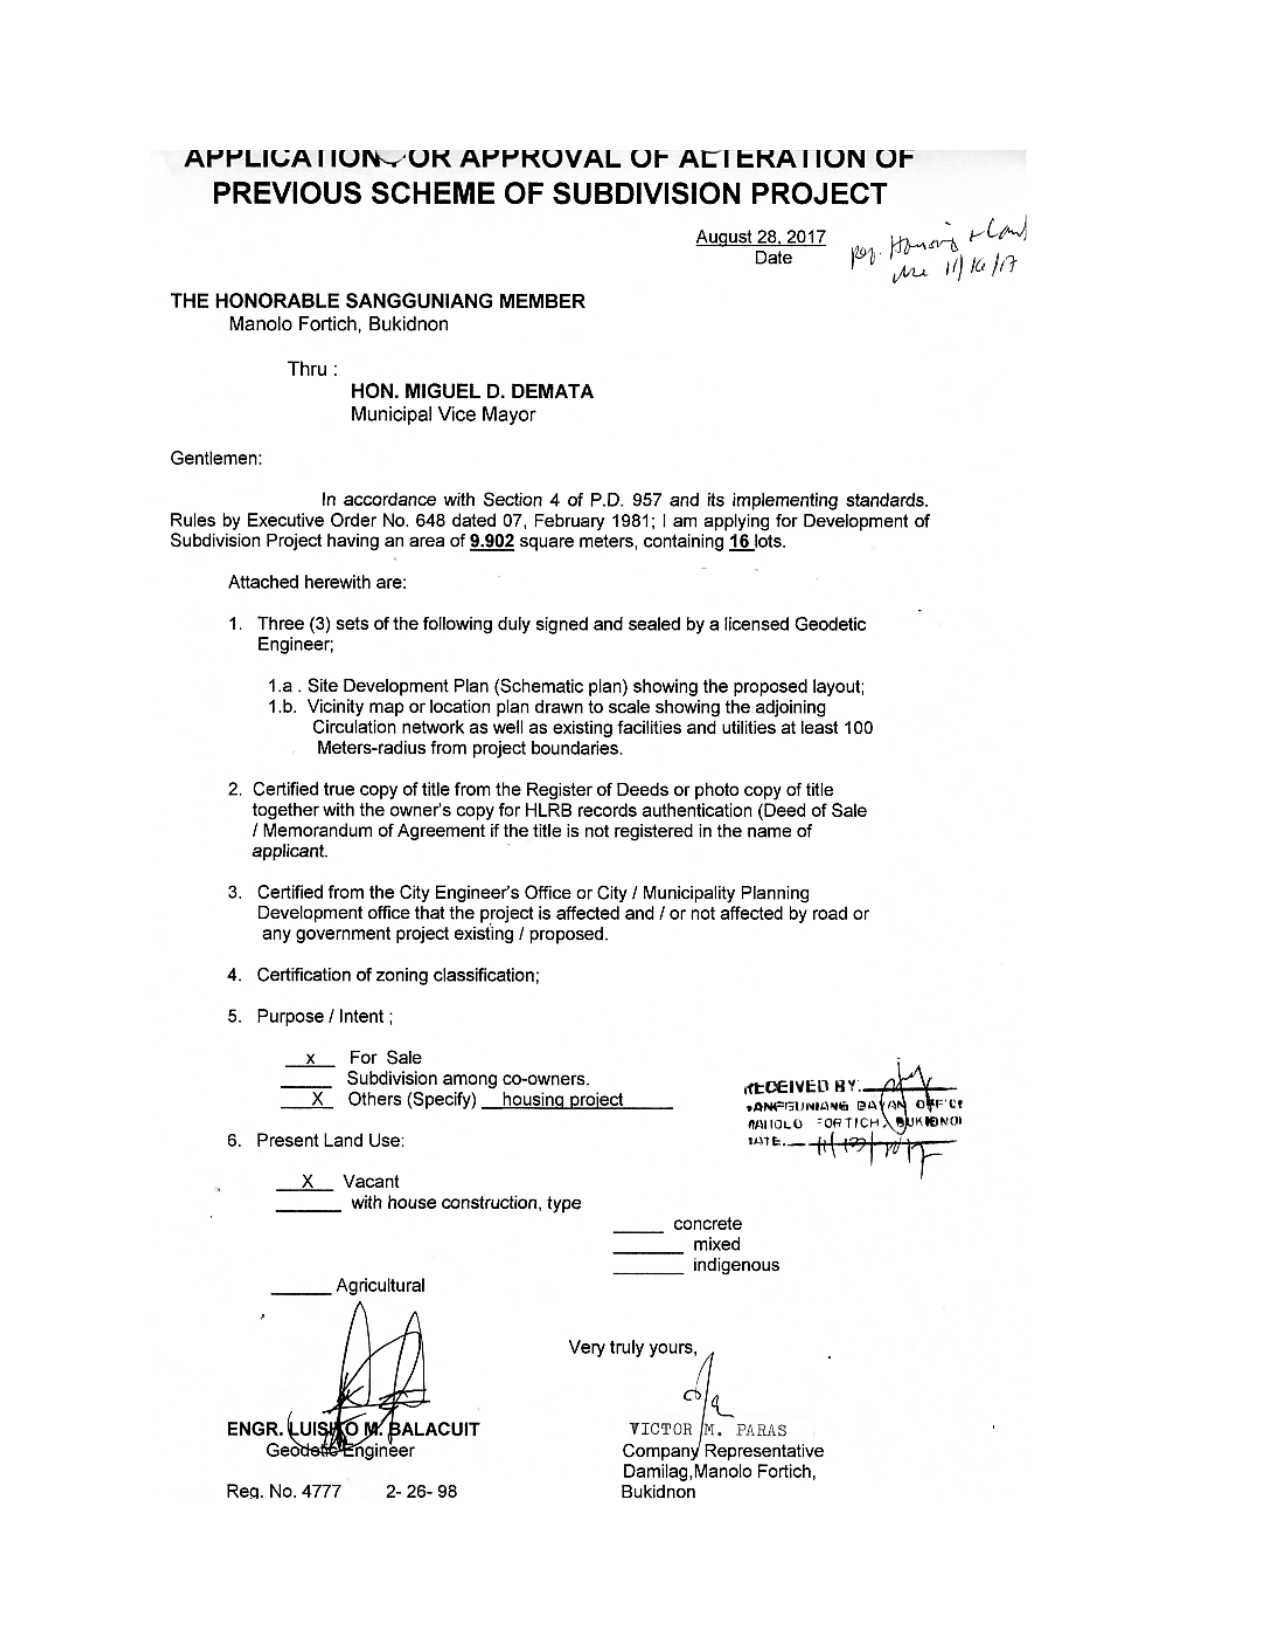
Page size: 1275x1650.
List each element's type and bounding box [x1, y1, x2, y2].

picture [150, 150, 1027, 1499]
